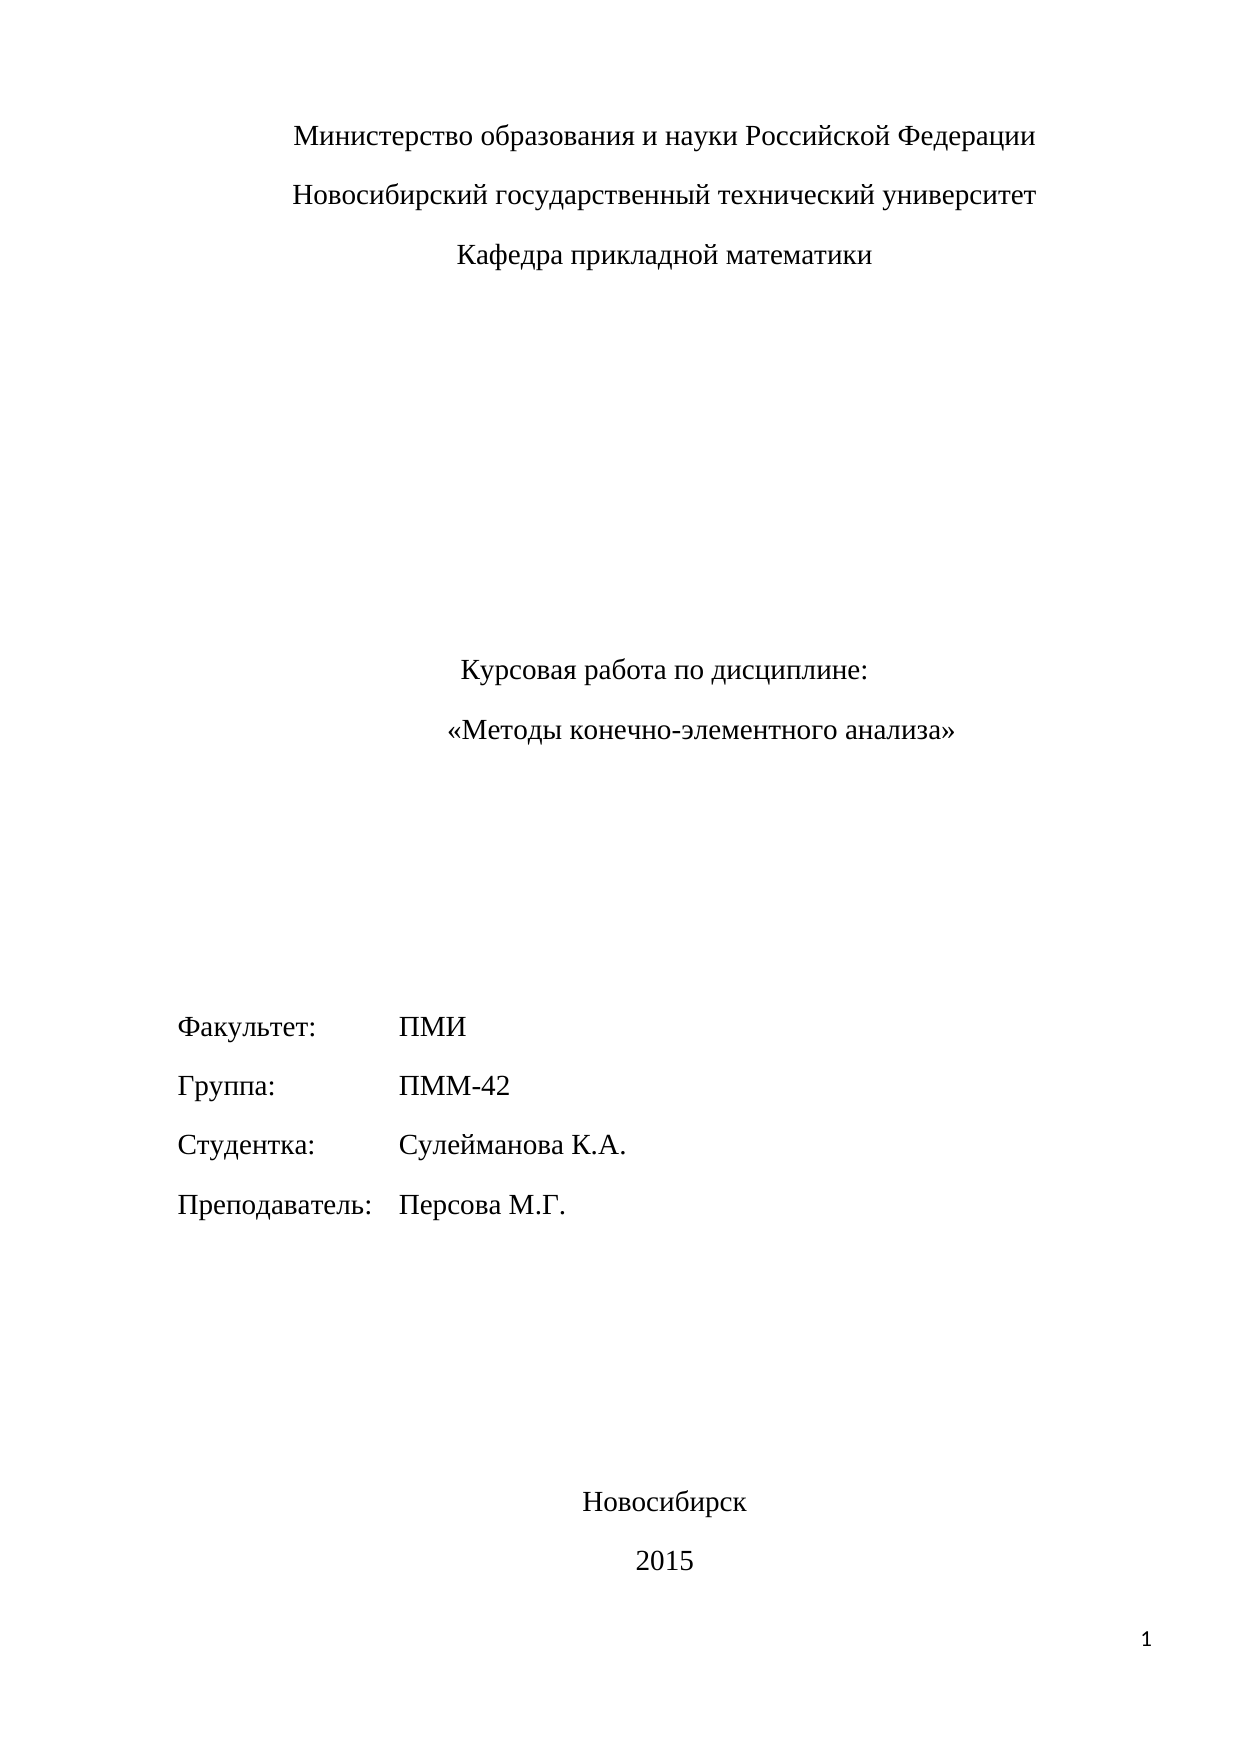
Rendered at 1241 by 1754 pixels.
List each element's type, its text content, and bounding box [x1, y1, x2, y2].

text Кафедра прикладной математики [177, 237, 1152, 270]
text «Методы конечно-элементного анализа» [177, 712, 1152, 745]
text Новосибирск [177, 1484, 1152, 1517]
text Министерство образования и науки Российской Федерации [177, 118, 1152, 152]
text Новосибирский государственный технический университет [177, 177, 1152, 211]
text Преподаватель: Персова М.Г. [177, 1187, 1152, 1220]
text Курсовая работа по дисциплине: [177, 652, 1152, 686]
text Факультет: ПМИ [177, 1009, 1152, 1042]
text Группа: ПММ-42 [177, 1068, 1152, 1102]
text Студентка: Сулейманова К.А. [177, 1127, 1152, 1161]
text 2015 [177, 1543, 1152, 1577]
